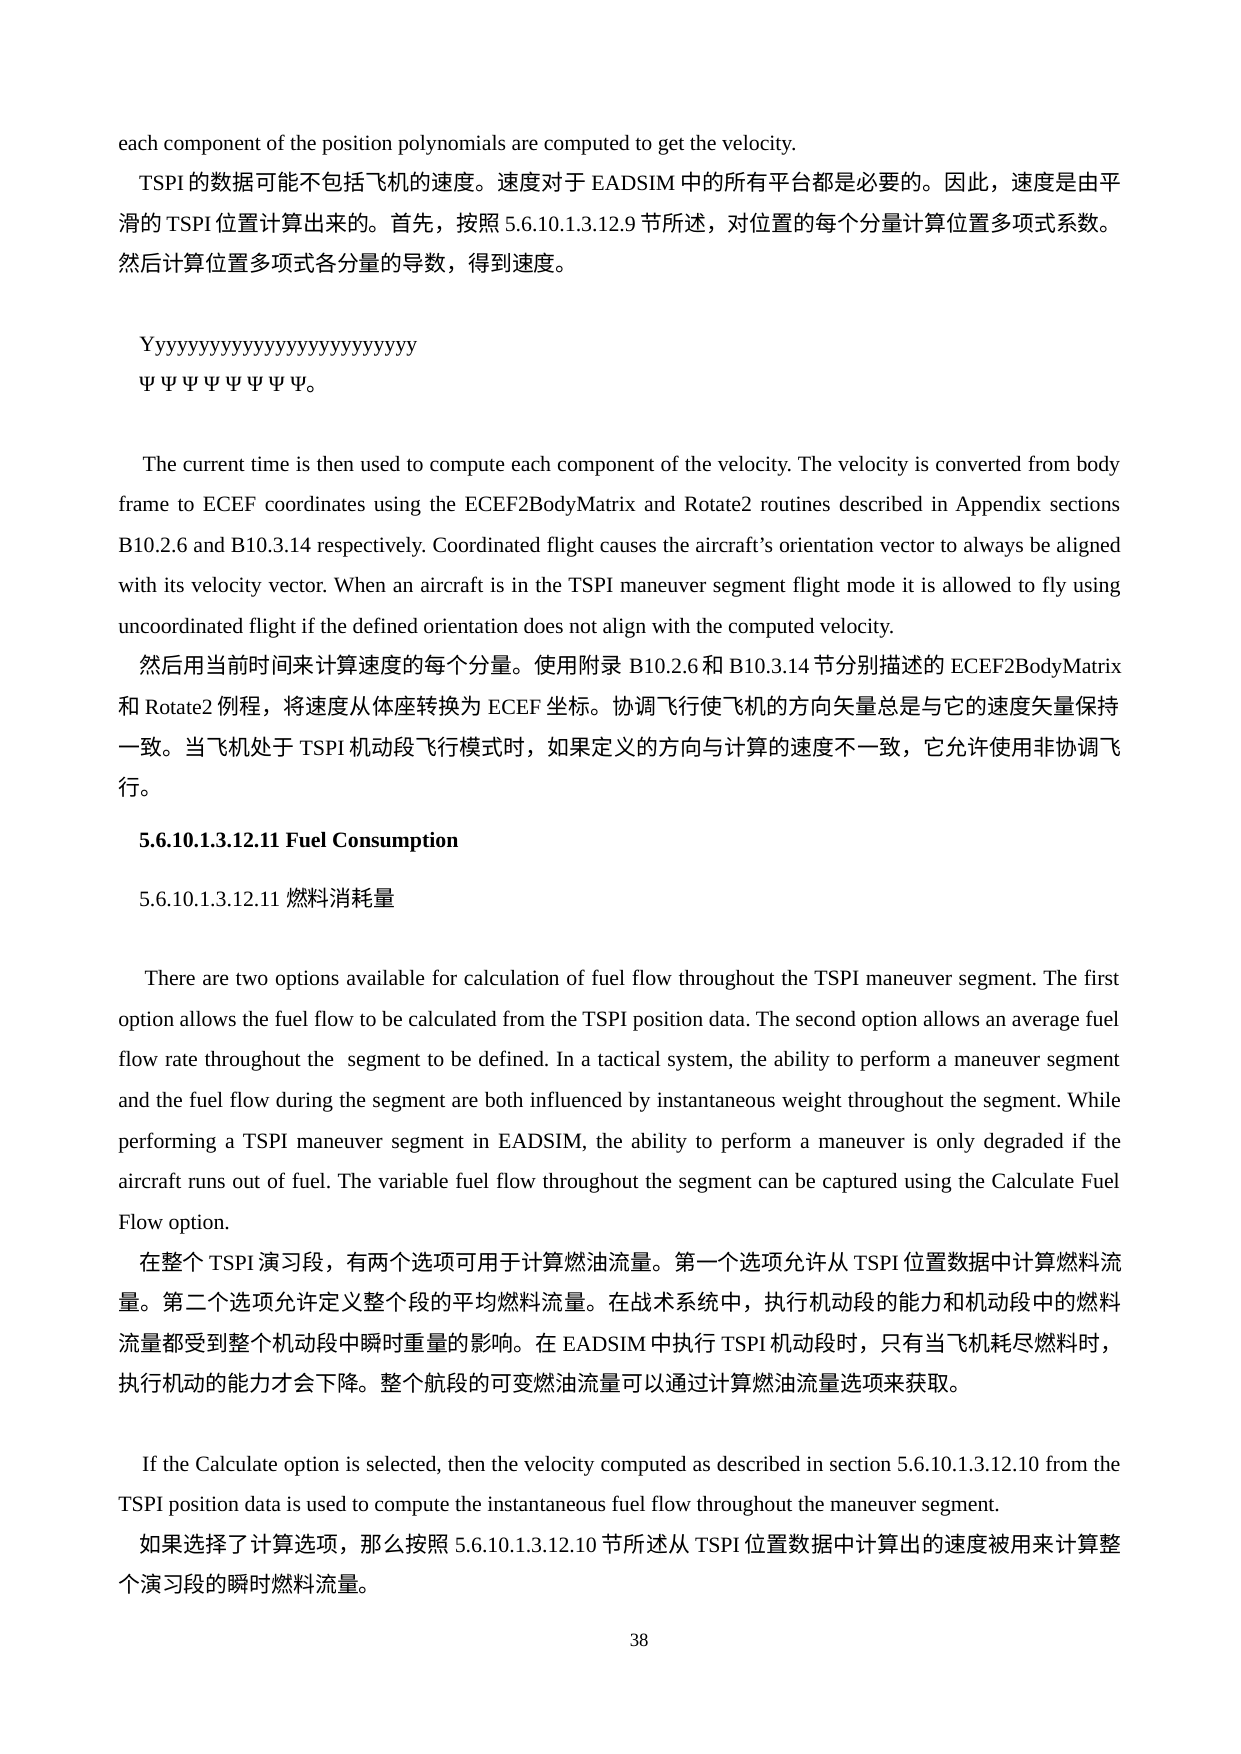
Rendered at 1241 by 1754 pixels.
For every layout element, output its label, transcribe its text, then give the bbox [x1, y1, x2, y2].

text TSPI的数据可能不包括飞机的速度。速度对于EADSIM中的所有平台都是必要的。因此，速度是由平滑的TSPI位置计算出来的。首先，按照5.6.10.1.3.12.9节所述，对位置的每个分量计算位置多项式系数。然后计算位置多项式各分量的导数，得到速度。 [118, 165, 1122, 278]
text If the Calculate option is selected, then the velocity computed as described in section 5.6.10.1.3.12.10 from the TSPI position data is used to compute the instantaneous fuel flow throughout the maneuver segment. [118, 1406, 1122, 1520]
text 然后用当前时间来计算速度的每个分量。使用附录B10.2.6和B10.3.14节分别描述的ECEF2BodyMatrix和Rotate2例程，将速度从体座转换为ECEF坐标。协调飞行使飞机的方向矢量总是与它的速度矢量保持一致。当飞机处于TSPI机动段飞行模式时，如果定义的方向与计算的速度不一致，它允许使用非协调飞行。 [118, 648, 1122, 802]
text 在整个TSPI演习段，有两个选项可用于计算燃油流量。第一个选项允许从TSPI位置数据中计算燃料流量。第二个选项允许定义整个段的平均燃料流量。在战术系统中，执行机动段的能力和机动段中的燃料流量都受到整个机动段中瞬时重量的影响。在EADSIM中执行TSPI机动段时，只有当飞机耗尽燃料时，执行机动的能力才会下降。整个航段的可变燃油流量可以通过计算燃油流量选项来获取。 [118, 1244, 1122, 1398]
subtitle 5.6.10.1.3.12.11 Fuel Consumption [118, 823, 1122, 855]
text The current time is then used to compute each component of the velocity. The velocity is converted from body frame to ECEF coordinates using the ECEF2BodyMatrix and Rotate2 routines described in Appendix sections B10.2.6 and B10.3.14 respectively. Coordinated flight causes the aircraft’s orientation vector to always be aligned with its velocity vector. When an aircraft is in the TSPI maneuver segment flight mode it is allowed to fly using uncoordinated flight if the defined orientation does not align with the computed velocity. [118, 406, 1122, 642]
text 5.6.10.1.3.12.11 燃料消耗量 [118, 881, 1122, 913]
text 如果选择了计算选项，那么按照5.6.10.1.3.12.10节所述从TSPI位置数据中计算出的速度被用来计算整个演习段的瞬时燃料流量。 [118, 1526, 1122, 1599]
text Yyyyyyyyyyyyyyyyyyyyyyyyy [118, 286, 1122, 359]
text Ψ Ψ Ψ Ψ Ψ Ψ Ψ Ψ。 [118, 366, 1122, 398]
text There are two options available for calculation of fuel flow throughout the TSPI maneuver segment. The first option allows the fuel flow to be calculated from the TSPI position data. The second option allows an average fuel flow rate throughout the segment to be defined. In a tactical system, the ability to perform a maneuver segment and the fuel flow during the segment are both influenced by instantaneous weight throughout the segment. While performing a TSPI maneuver segment in EADSIM, the ability to perform a maneuver is only degraded if the aircraft runs out of fuel. The variable fuel flow throughout the segment can be captured using the Calculate Fuel Flow option. [118, 921, 1122, 1238]
